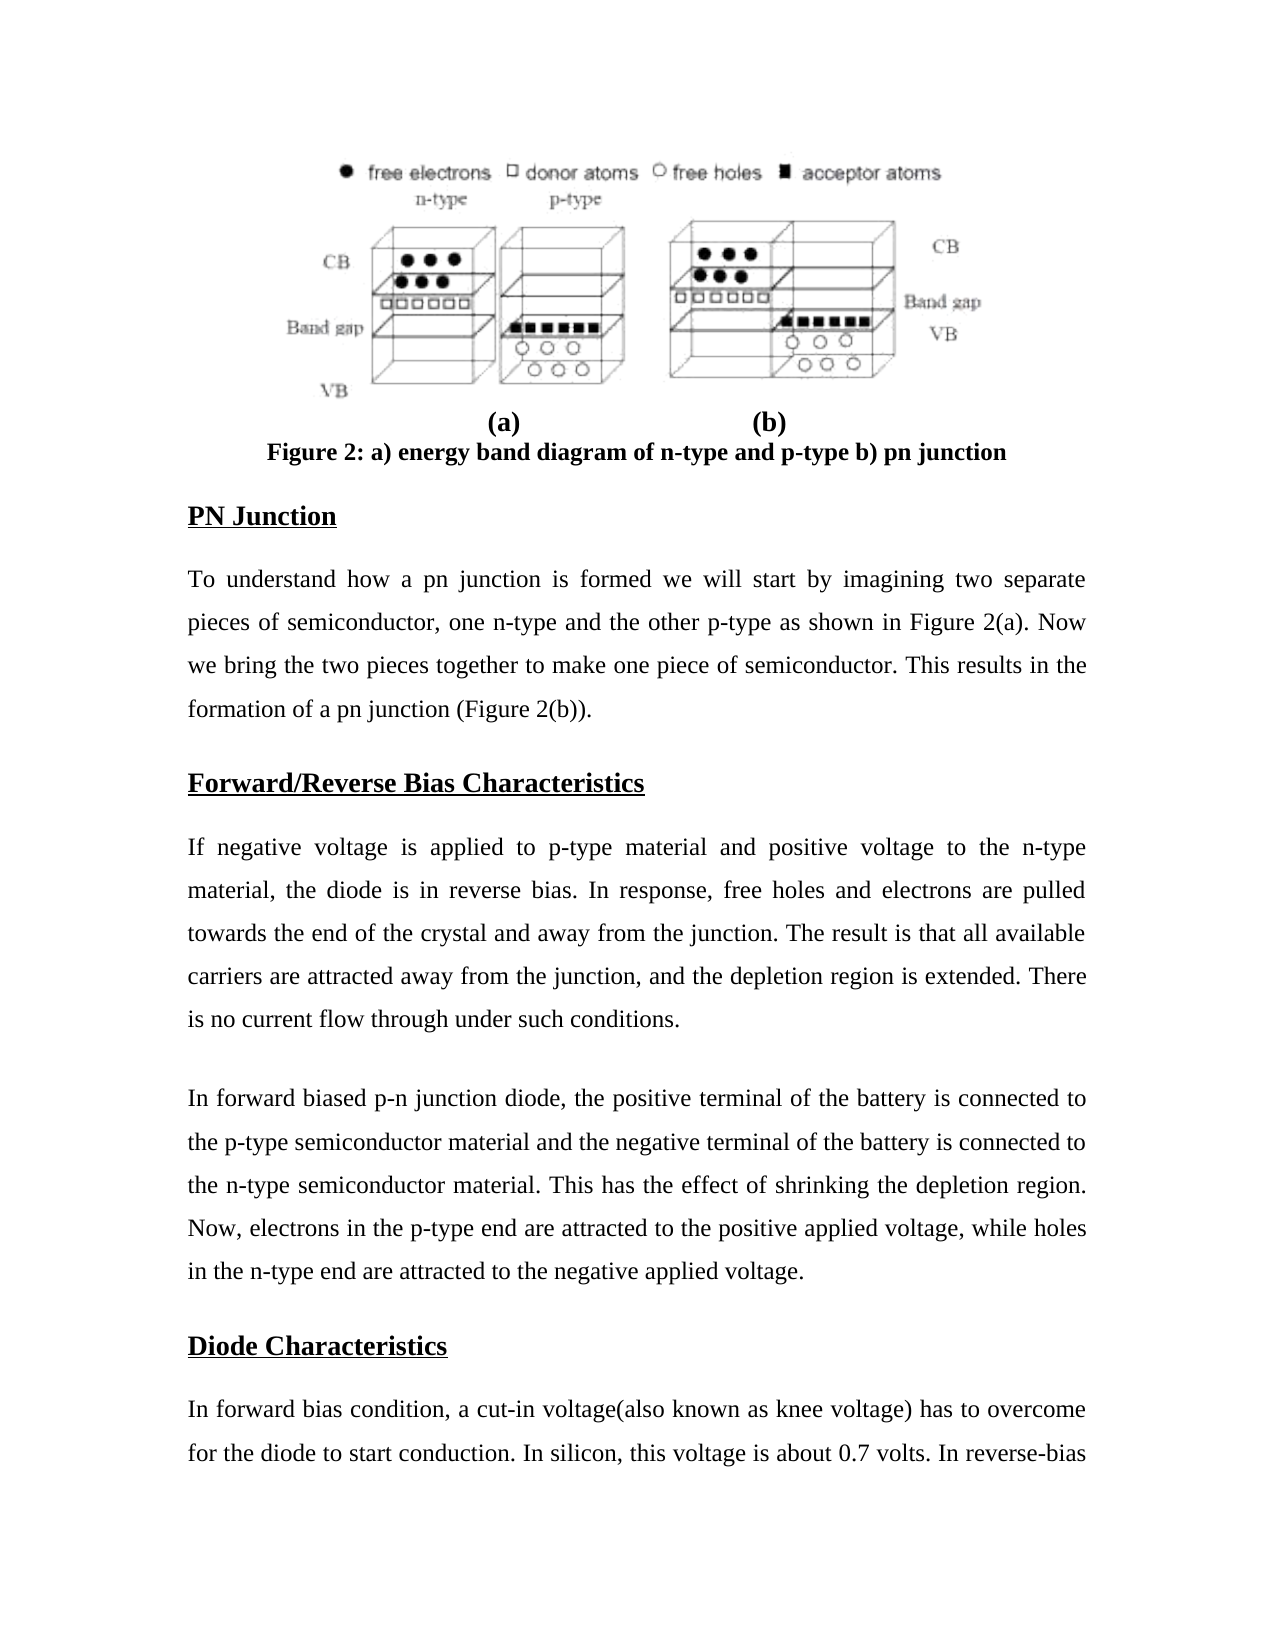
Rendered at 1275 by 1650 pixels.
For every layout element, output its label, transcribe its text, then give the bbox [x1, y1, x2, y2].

text Diode Characteristics [187, 1329, 1125, 1361]
picture [278, 150, 997, 406]
text If negative voltage is applied to p-type material and positive voltage to the n-type material, the diode is in reverse bias. In response, free holes and electrons are pulled towards the end of the crystal and away from the junction. The result is that all available carriers are attracted away from the junction, and the depletion region is extended. There is no current flow through under such conditions. [187, 832, 1087, 1033]
text Forward/Reverse Bias Characteristics [187, 766, 1125, 798]
text To understand how a pn junction is formed we will start by imagining two separate pieces of semiconductor, one n-type and the other p-type as shown in Figure 2(a). Now we bring the two pieces together to make one piece of semiconductor. This results in the formation of a pn junction (Figure 2(b)). [187, 564, 1087, 722]
text (a) (b) [487, 405, 1125, 438]
text PN Junction [187, 498, 1125, 531]
text Figure 2: a) energy band diagram of n-type and p-type b) pn junction [267, 438, 1125, 466]
text In forward biased p-n junction diode, the positive terminal of the battery is connected to the p-type semiconductor material and the negative terminal of the battery is connected to the n-type semiconductor material. This has the effect of shrinking the depletion region. Now, electrons in the p-type end are attracted to the positive applied voltage, while holes in the n-type end are attracted to the negative applied voltage. [187, 1083, 1087, 1285]
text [187, 1394, 1087, 1466]
